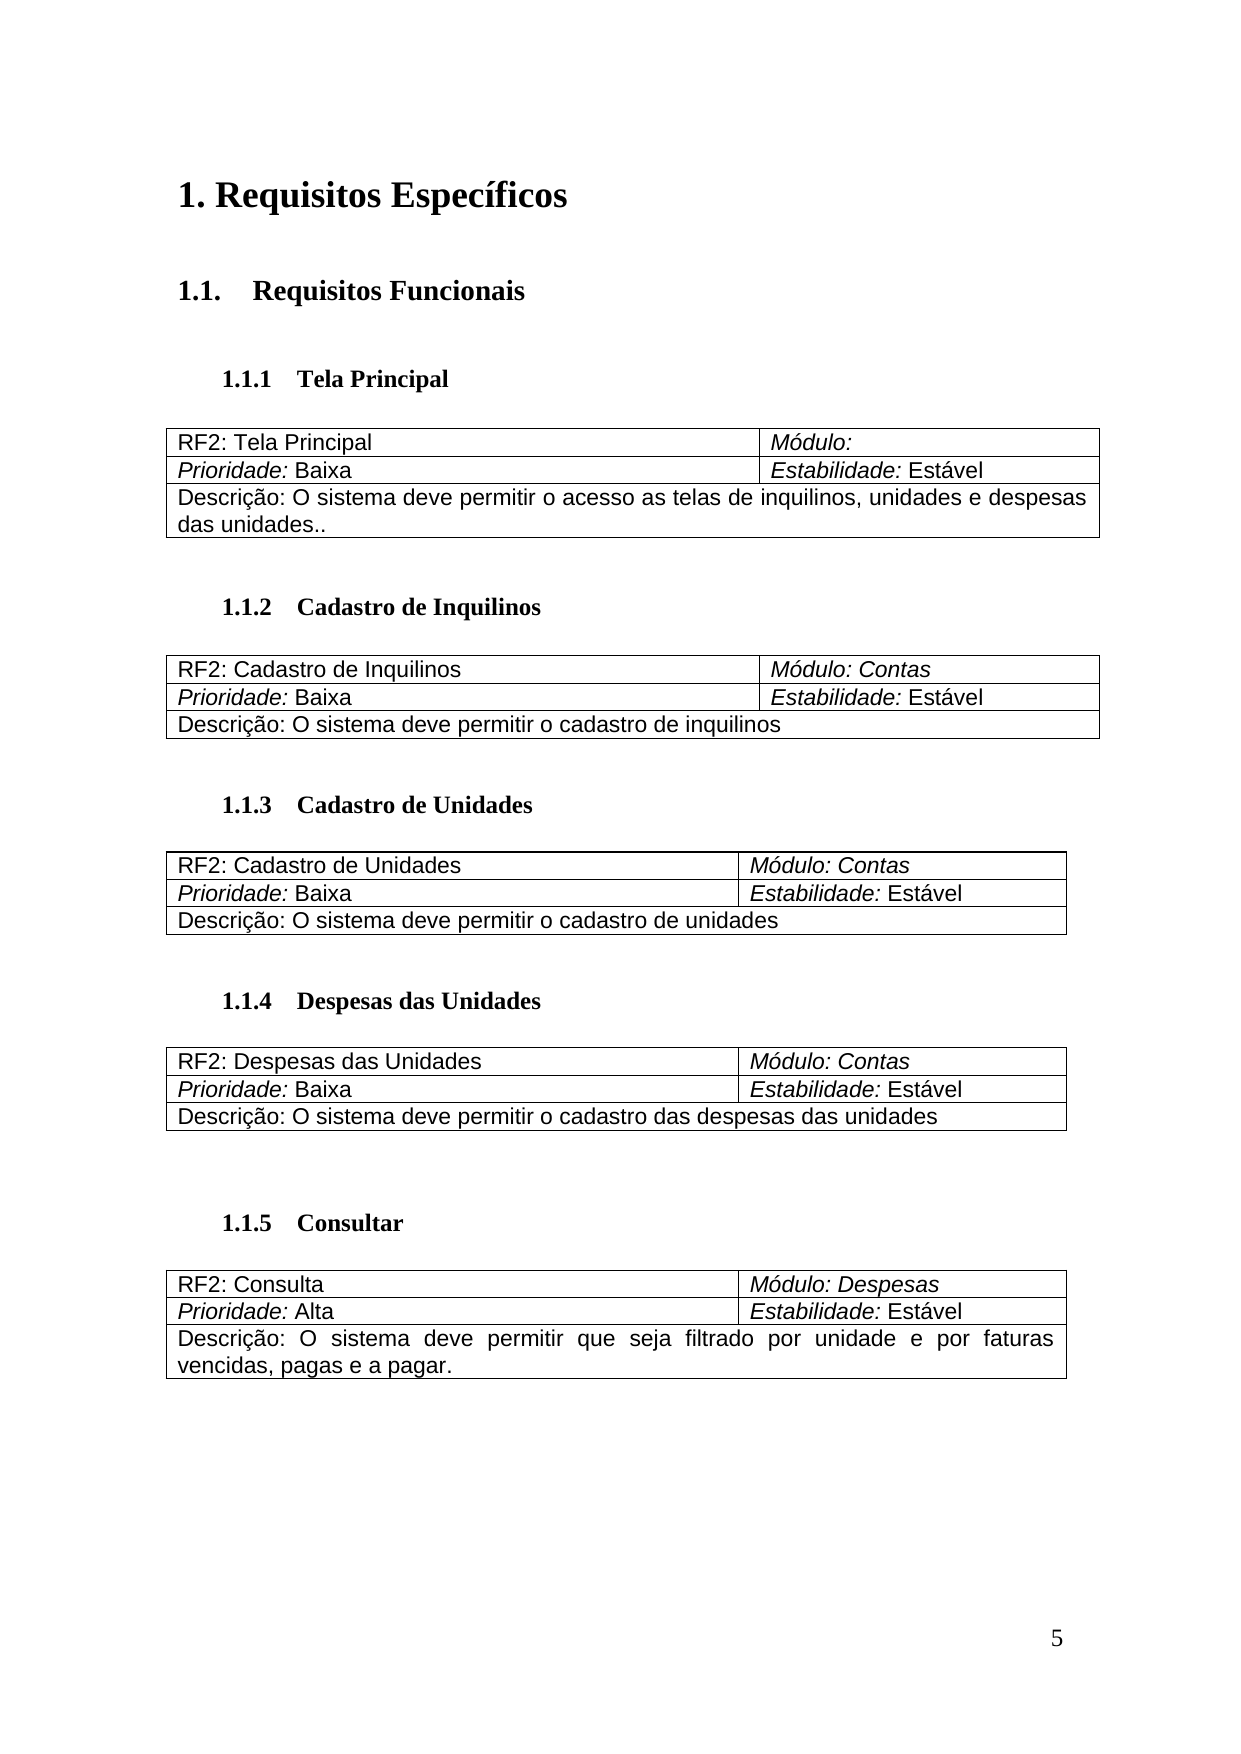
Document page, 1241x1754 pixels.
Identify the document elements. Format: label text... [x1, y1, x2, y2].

subtitle Cadastro de Inquilinos [222, 592, 1063, 620]
table_cell Descrição: O sistema deve permitir o cadastro de unidades [167, 907, 1066, 933]
subtitle Requisitos Específicos [177, 173, 1063, 216]
table_cell Descrição: O sistema deve permitir que seja filtrado por unidade e por faturas vencidas, pagas e a pagar. [167, 1325, 1066, 1378]
table_header RF2: Despesas das Unidades [167, 1048, 738, 1075]
subtitle Consultar [222, 1208, 1063, 1237]
table_header Módulo: Despesas [739, 1271, 1066, 1297]
table_cell Descrição: O sistema deve permitir o cadastro das despesas das unidades [167, 1103, 1066, 1129]
table_header Módulo: Contas [739, 1048, 1066, 1075]
subtitle Cadastro de Unidades [222, 790, 1063, 819]
table_cell Prioridade: Baixa [167, 457, 759, 483]
table_cell Estabilidade: Estável [739, 880, 1066, 906]
table_header Módulo: Contas [760, 656, 1099, 683]
subtitle Tela Principal [222, 364, 1063, 393]
table_header RF2: Cadastro de Unidades [167, 853, 738, 879]
table_header RF2: Consulta [167, 1271, 738, 1297]
table_cell Estabilidade: Estável [760, 457, 1099, 483]
subtitle Requisitos Funcionais [177, 273, 1063, 307]
table_header RF2: Tela Principal [167, 429, 759, 456]
table_cell Prioridade: Baixa [167, 880, 738, 906]
table_cell Prioridade: Alta [167, 1298, 738, 1324]
table_cell Descrição: O sistema deve permitir o cadastro de inquilinos [167, 711, 1099, 738]
table_cell Estabilidade: Estável [739, 1076, 1066, 1102]
table_header Módulo: Contas [739, 853, 1066, 879]
table_cell Prioridade: Baixa [167, 1076, 738, 1102]
table_cell Descrição: O sistema deve permitir o acesso as telas de inquilinos, unidades e despesas das unidades.. [167, 484, 1099, 537]
subtitle Despesas das Unidades [222, 986, 1063, 1015]
table_cell Prioridade: Baixa [167, 684, 759, 710]
table_cell Estabilidade: Estável [760, 684, 1099, 710]
table_header Módulo: [760, 429, 1099, 456]
table_cell Estabilidade: Estável [739, 1298, 1066, 1324]
table_header RF2: Cadastro de Inquilinos [167, 656, 759, 683]
